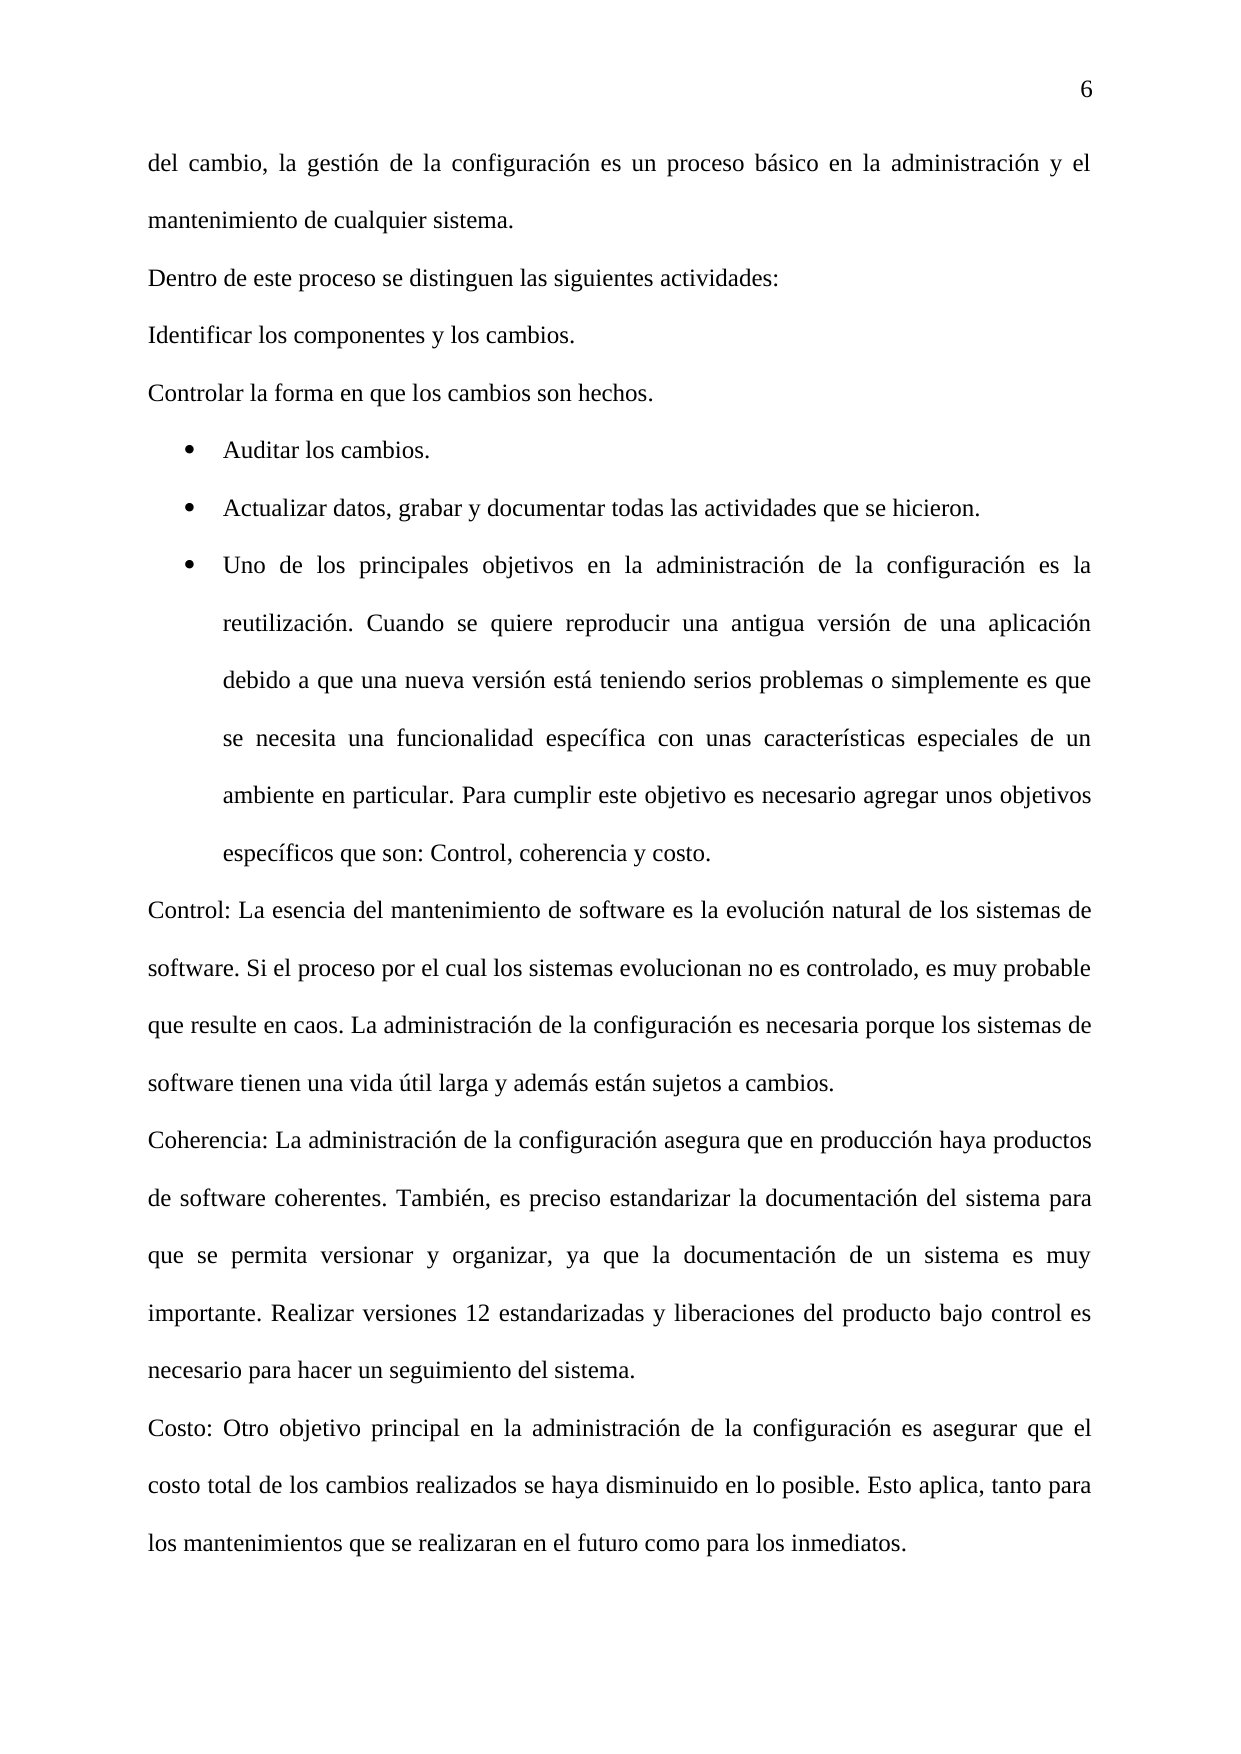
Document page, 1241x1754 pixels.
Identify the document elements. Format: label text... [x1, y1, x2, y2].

list Actualizar datos, grabar y documentar todas las actividades que se hicieron. [185, 493, 1092, 521]
list Uno de los principales objetivos en la administración de la configuración es la reutilización. Cuando se quiere reproducir una antigua versión de una aplicación debido a que una nueva versión está teniendo serios problemas o simplemente es que se necesita una funcionalidad específica con unas características especiales de un ambiente en particular. Para cumplir este objetivo es necesario agregar unos objetivos específicos que son: Control, coherencia y costo. [185, 550, 1092, 866]
text Costo: Otro objetivo principal en la administración de la configuración es asegurar que el costo total de los cambios realizados se haya disminuido en lo posible. Esto aplica, tanto para los mantenimientos que se realizaran en el futuro como para los inmediatos. [148, 1413, 1092, 1556]
text Dentro de este proceso se distinguen las siguientes actividades: [148, 263, 1092, 291]
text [148, 148, 1092, 234]
text Identificar los componentes y los cambios. [148, 320, 1092, 349]
text Controlar la forma en que los cambios son hechos. [148, 378, 1092, 406]
text Coherencia: La administración de la configuración asegura que en producción haya productos de software coherentes. También, es preciso estandarizar la documentación del sistema para que se permita versionar y organizar, ya que la documentación de un sistema es muy importante. Realizar versiones 12 estandarizadas y liberaciones del producto bajo control es necesario para hacer un seguimiento del sistema. [148, 1125, 1092, 1384]
list Auditar los cambios. [185, 435, 1092, 464]
text Control: La esencia del mantenimiento de software es la evolución natural de los sistemas de software. Si el proceso por el cual los sistemas evolucionan no es controlado, es muy probable que resulte en caos. La administración de la configuración es necesaria porque los sistemas de software tienen una vida útil larga y además están sujetos a cambios. [148, 895, 1092, 1096]
